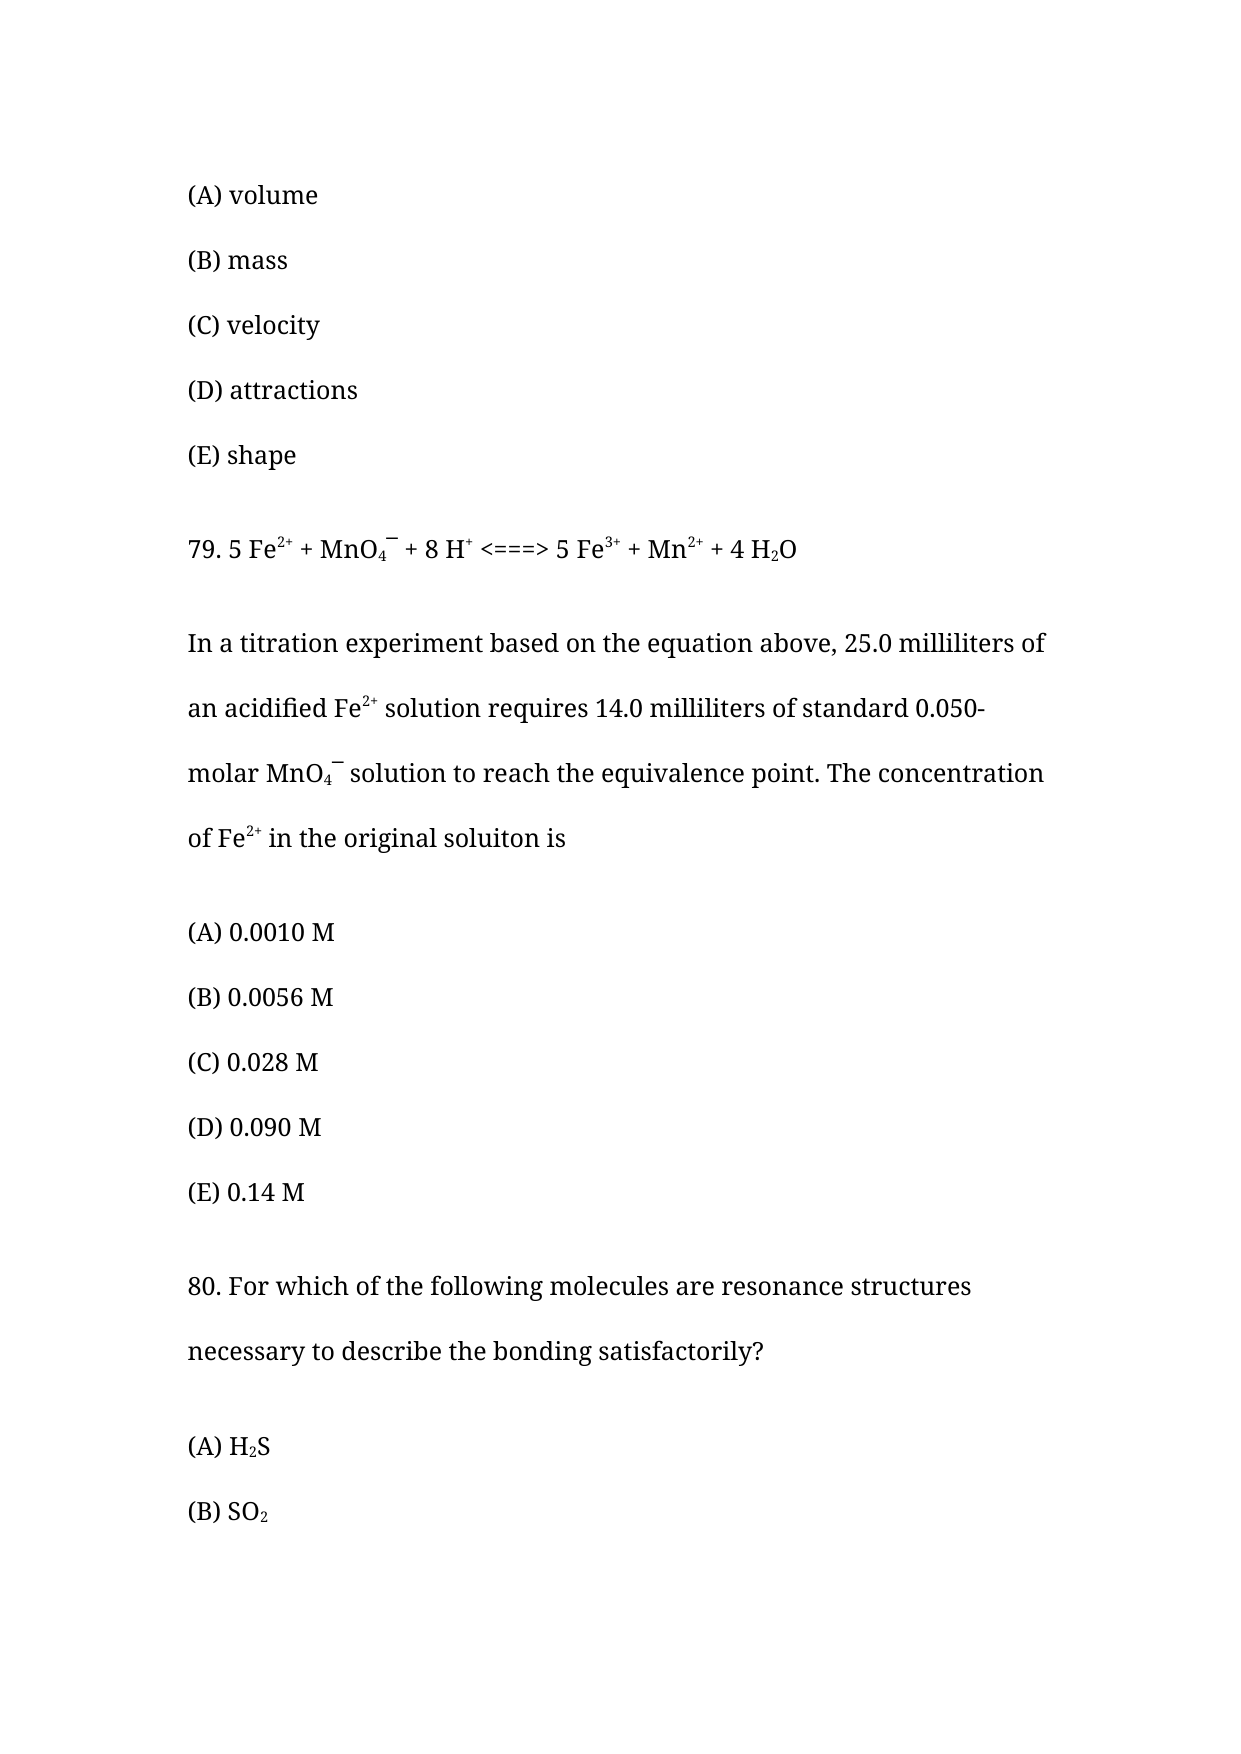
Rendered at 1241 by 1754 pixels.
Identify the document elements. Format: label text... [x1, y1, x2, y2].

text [187, 1413, 1053, 1543]
text 80. For which of the following molecules are resonance structures necessary to describe the bonding satisfactorily? [187, 1254, 1053, 1384]
text (A) 0.0010 M (B) 0.0056 M (C) 0.028 M (D) 0.090 M (E) 0.14 M [187, 899, 1053, 1224]
text (A) volume (B) mass (C) velocity (D) attractions (E) shape [187, 162, 1053, 487]
text In a titration experiment based on the equation above, 25.0 milliliters of an acidified Fe2+ solution requires 14.0 milliliters of standard 0.050-molar MnO4¯ solution to reach the equivalence point. The concentration of Fe2+ in the original soluiton is [187, 610, 1053, 870]
text 79. 5 Fe2+ + MnO4¯ + 8 H+ <===> 5 Fe3+ + Mn2+ + 4 H2O [187, 516, 1053, 581]
